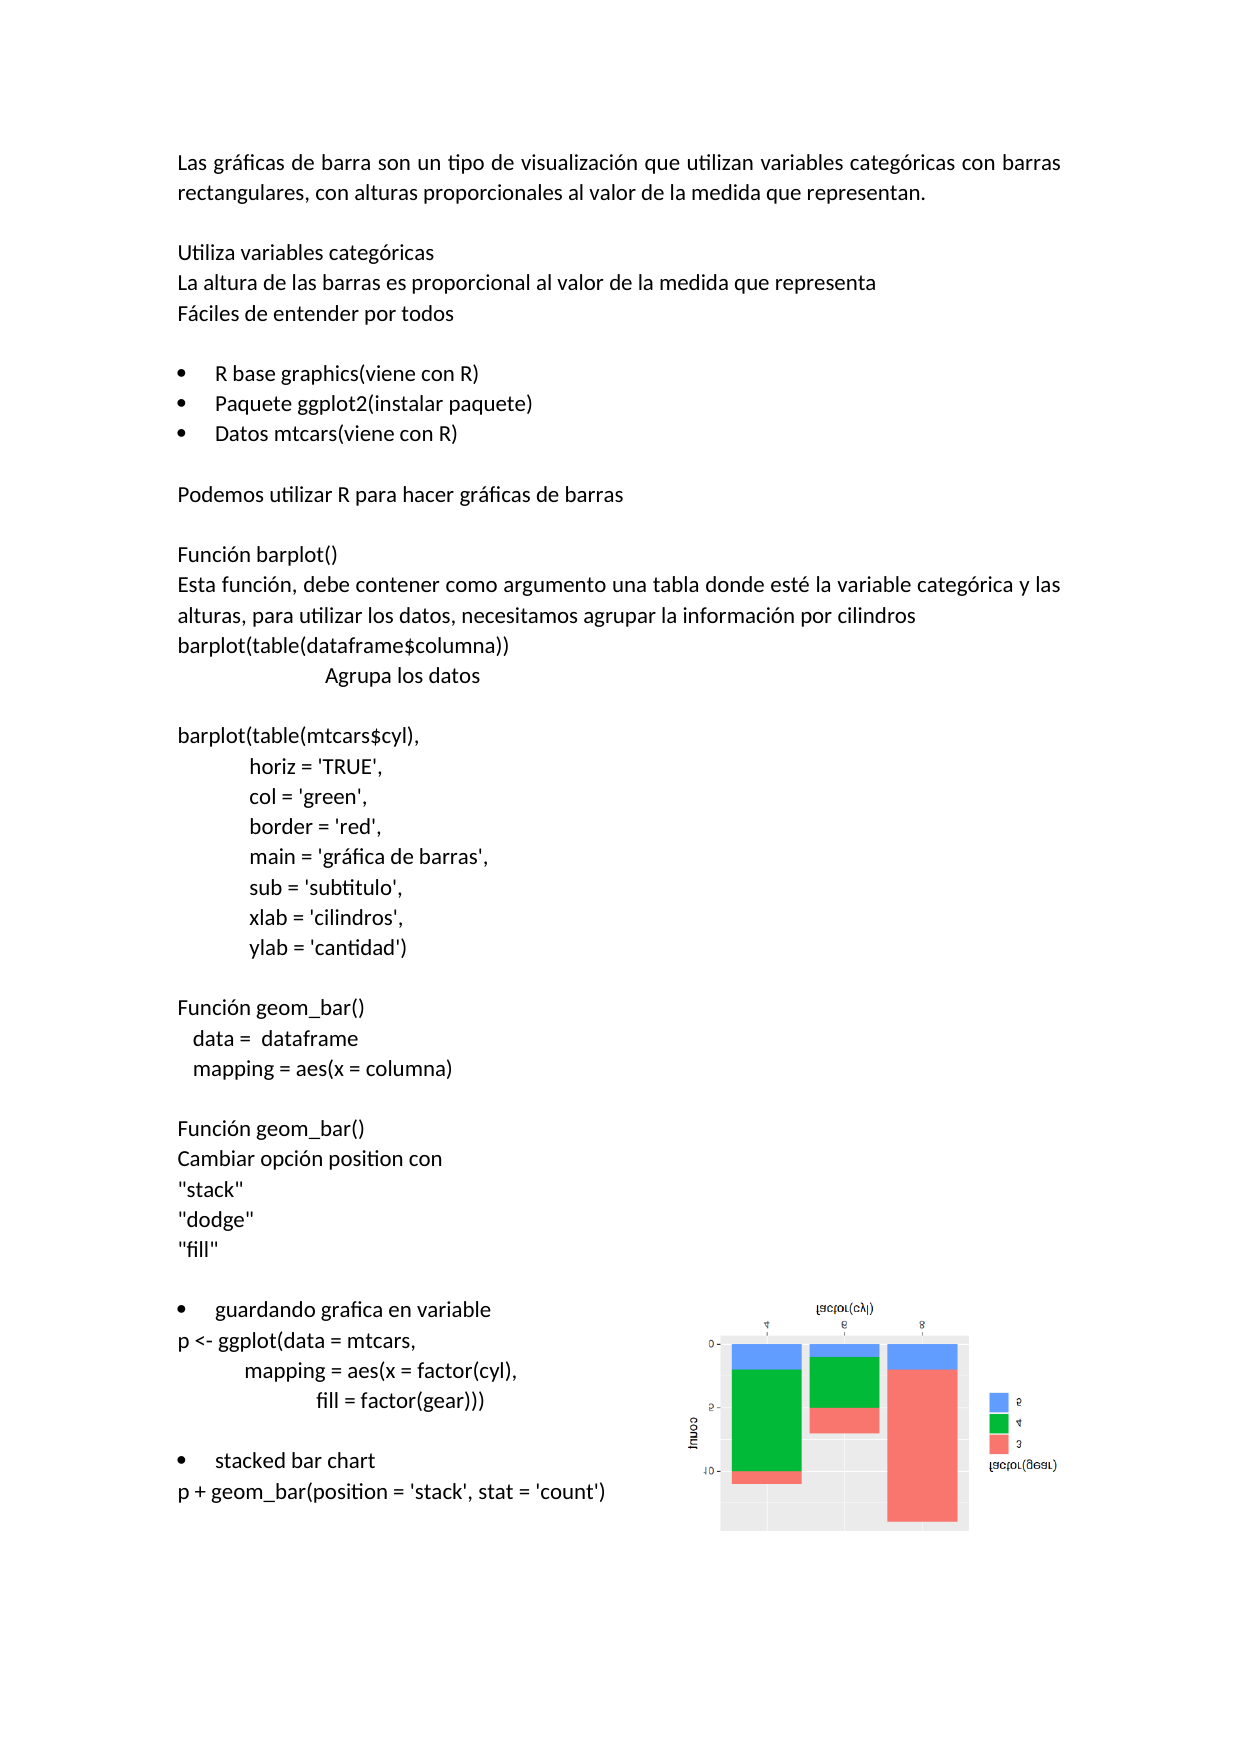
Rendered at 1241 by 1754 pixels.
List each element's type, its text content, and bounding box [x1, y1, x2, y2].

list guardando grafica en variable [177, 1296, 1063, 1323]
text "dodge" [177, 1205, 1063, 1233]
text Cambiar opción position con [177, 1144, 1063, 1172]
text Podemos utilizar R para hacer gráficas de barras [177, 480, 1063, 508]
text mapping = aes(x = columna) [177, 1054, 1063, 1082]
text barplot(table(dataframe$columna)) [177, 631, 1063, 659]
text Esta función, debe contener como argumento una tabla donde esté la variable categórica y las alturas, para utilizar los datos, necesitamos agrupar la información por cilindros [177, 571, 1063, 629]
text Agrupa los datos [177, 661, 1063, 689]
text main = 'gráfica de barras', [177, 842, 1063, 870]
text xlab = 'cilindros', [177, 903, 1063, 931]
text col = 'green', [177, 782, 1063, 810]
text Fáciles de entender por todos [177, 299, 1063, 327]
text Utiliza variables categóricas [177, 238, 1063, 266]
text fill = factor(gear))) [177, 1386, 1063, 1414]
text Función geom_bar() [177, 993, 1063, 1021]
list stacked bar chart [177, 1447, 1063, 1474]
text Las gráficas de barra son un tipo de visualización que utilizan variables categóricas con barras rectangulares, con alturas proporcionales al valor de la medida que representan. [177, 148, 1063, 206]
text data = dataframe [177, 1024, 1063, 1052]
text p + geom_bar(position = 'stack', stat = 'count') [177, 1477, 1063, 1505]
text "stack" [177, 1175, 1063, 1203]
text mapping = aes(x = factor(cyl), [177, 1356, 1063, 1384]
text ylab = 'cantidad') [177, 933, 1063, 961]
picture [680, 1296, 1070, 1537]
list Paquete ggplot2(instalar paquete) [177, 389, 1063, 417]
list R base graphics(viene con R) [177, 359, 1063, 387]
text border = 'red', [177, 812, 1063, 840]
text "fill" [177, 1235, 1063, 1263]
text p <- ggplot(data = mtcars, [177, 1326, 1063, 1354]
text horiz = 'TRUE', [177, 752, 1063, 780]
list Datos mtcars(viene con R) [177, 419, 1063, 447]
text barplot(table(mtcars$cyl), [177, 722, 1063, 749]
text Función barplot() [177, 540, 1063, 568]
text La altura de las barras es proporcional al valor de la medida que representa [177, 268, 1063, 296]
text Función geom_bar() [177, 1114, 1063, 1142]
text sub = 'subtitulo', [177, 873, 1063, 901]
